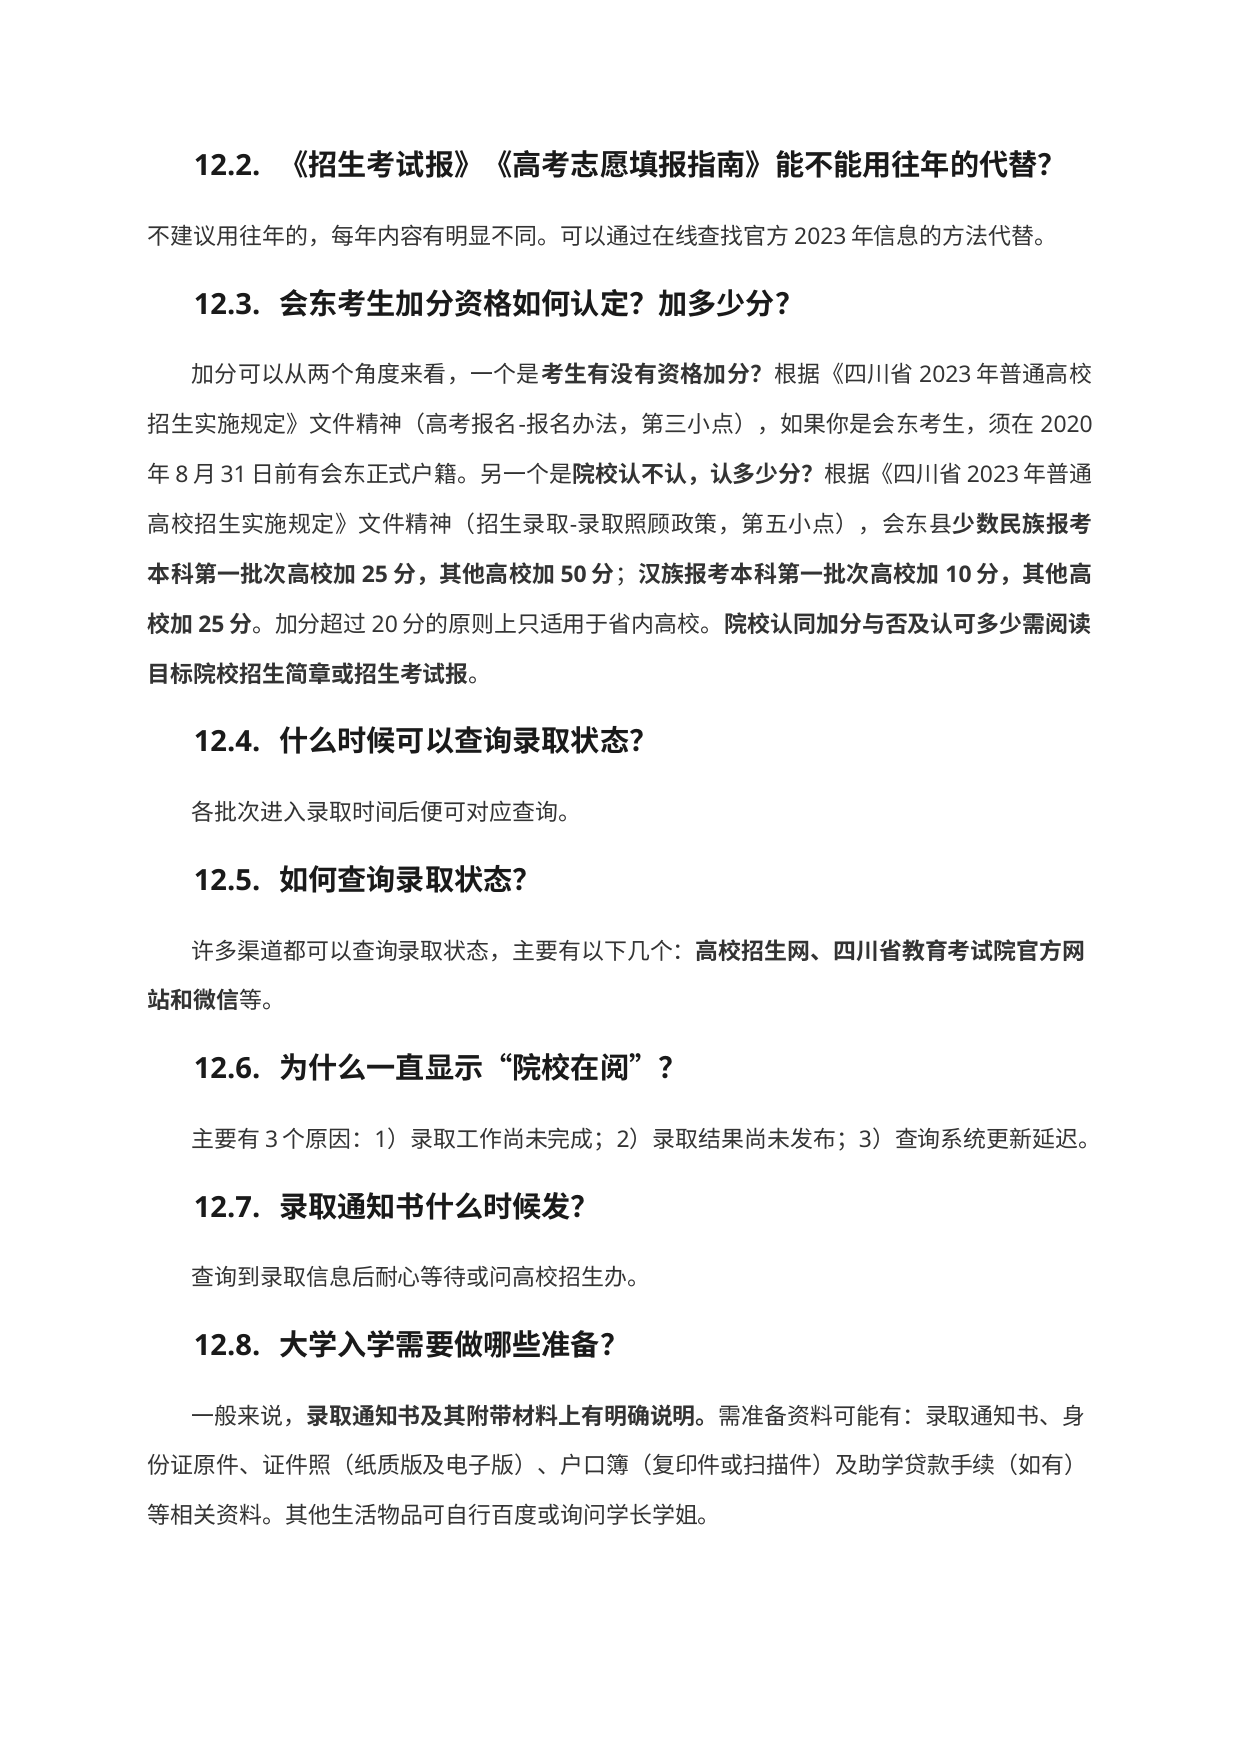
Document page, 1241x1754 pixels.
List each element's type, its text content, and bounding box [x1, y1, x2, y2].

subtitle 《招生考试报》《高考志愿填报指南》能不能用往年的代替？ [193, 142, 1093, 184]
text 各批次进入录取时间后便可对应查询。 [148, 794, 1093, 827]
subtitle 会东考生加分资格如何认定？加多少分？ [193, 280, 1093, 323]
text 一般来说，录取通知书及其附带材料上有明确说明。需准备资料可能有：录取通知书、身份证原件、证件照（纸质版及电子版）、户口簿（复印件或扫描件）及助学贷款手续（如有）等相关资料。其他生活物品可自行百度或询问学长学姐。 [148, 1398, 1093, 1530]
subtitle 什么时候可以查询录取状态？ [193, 718, 1093, 760]
text 主要有3个原因：1）录取工作尚未完成；2）录取结果尚未发布；3）查询系统更新延迟。 [148, 1121, 1093, 1154]
text 加分可以从两个角度来看，一个是考生有没有资格加分？根据《四川省2023年普通高校招生实施规定》文件精神（高考报名-报名办法，第三小点），如果你是会东考生，须在2020年8月31日前有会东正式户籍。另一个是院校认不认，认多少分？根据《四川省2023年普通高校招生实施规定》文件精神（招生录取-录取照顾政策，第五小点），会东县少数民族报考本科第一批次高校加25分，其他高校加50分；汉族报考本科第一批次高校加10分，其他高校加25分。加分超过20分的原则上只适用于省内高校。院校认同加分与否及认可多少需阅读目标院校招生简章或招生考试报。 [148, 356, 1093, 689]
subtitle 录取通知书什么时候发？ [193, 1183, 1093, 1226]
subtitle 如何查询录取状态？ [193, 856, 1093, 899]
text 查询到录取信息后耐心等待或问高校招生办。 [148, 1259, 1093, 1292]
subtitle 大学入学需要做哪些准备？ [193, 1322, 1093, 1364]
text 不建议用往年的，每年内容有明显不同。可以通过在线查找官方2023年信息的方法代替。 [148, 218, 1093, 251]
subtitle 为什么一直显示“院校在阅”？ [193, 1044, 1093, 1087]
text 许多渠道都可以查询录取状态，主要有以下几个：高校招生网、四川省教育考试院官方网站和微信等。 [148, 932, 1093, 1016]
